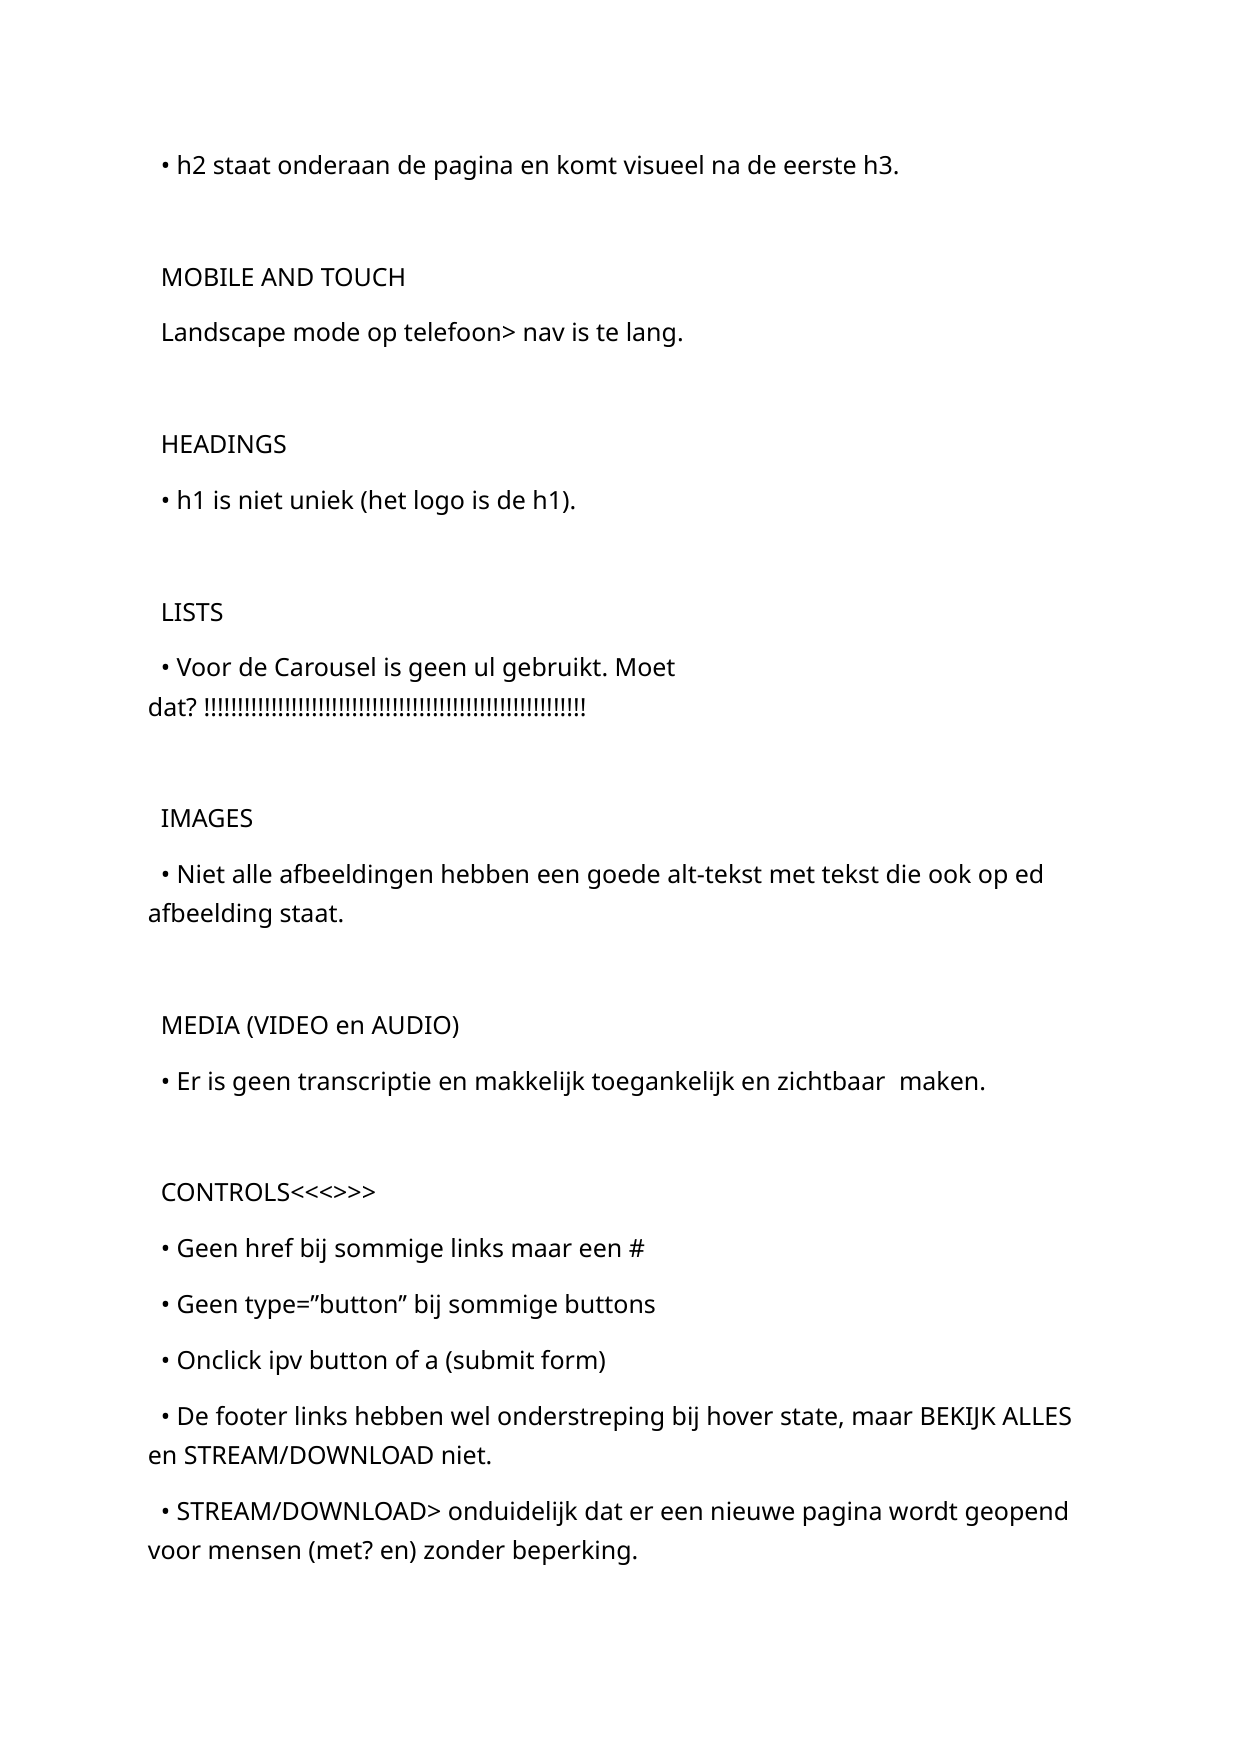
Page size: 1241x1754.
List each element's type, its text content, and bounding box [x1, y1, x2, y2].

text • STREAM/DOWNLOAD> onduidelijk dat er een nieuwe pagina wordt geopend voor mensen (met? en) zonder beperking. [148, 1493, 1093, 1567]
text • h1 is niet uniek (het logo is de h1). [148, 483, 1093, 517]
text • Geen type=’’button’’ bij sommige buttons [148, 1287, 1093, 1321]
text • Er is geen transcriptie en makkelijk toegankelijk en zichtbaar maken. [148, 1063, 1093, 1097]
text IMAGES [148, 801, 1093, 835]
text • Onclick ipv button of a (submit form) [148, 1343, 1093, 1377]
text • h2 staat onderaan de pagina en komt visueel na de eerste h3. [148, 148, 1093, 182]
text MOBILE AND TOUCH [148, 259, 1093, 293]
text LISTS [148, 594, 1093, 628]
text HEADINGS [148, 427, 1093, 461]
text • De footer links hebben wel onderstreping bij hover state, maar BEKIJK ALLES en STREAM/DOWNLOAD niet. [148, 1398, 1093, 1472]
text • Voor de Carousel is geen ul gebruikt. Moet dat? !!!!!!!!!!!!!!!!!!!!!!!!!!!!!!!!!!!!!!!!!!!!!!!!!!!!!!!!! [148, 650, 1093, 723]
text • Niet alle afbeeldingen hebben een goede alt-tekst met tekst die ook op ed afbeelding staat. [148, 857, 1093, 930]
text CONTROLS<<<>>> [148, 1175, 1093, 1209]
text MEDIA (VIDEO en AUDIO) [148, 1008, 1093, 1042]
text • Geen href bij sommige links maar een # [148, 1231, 1093, 1265]
text Landscape mode op telefoon> nav is te lang. [148, 315, 1093, 349]
